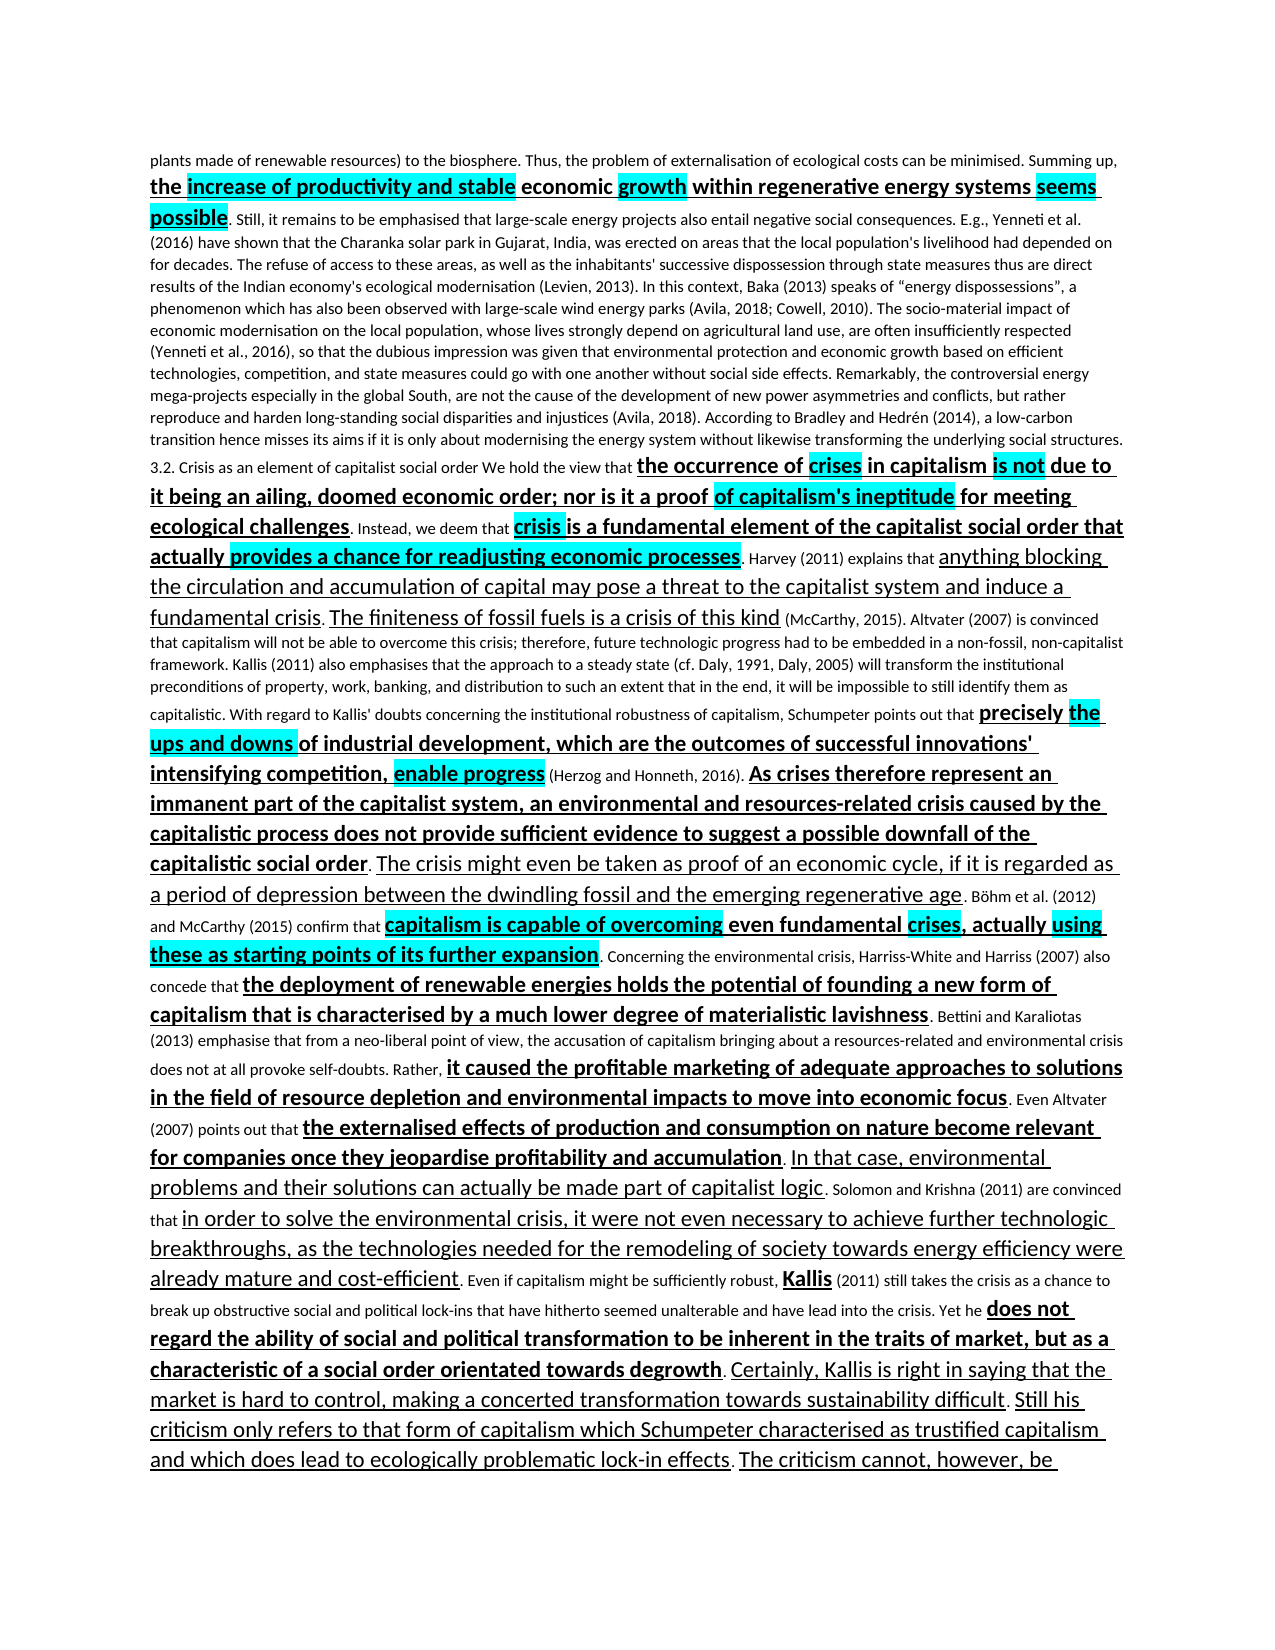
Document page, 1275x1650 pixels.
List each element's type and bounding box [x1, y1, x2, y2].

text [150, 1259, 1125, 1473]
text [150, 150, 1125, 1258]
